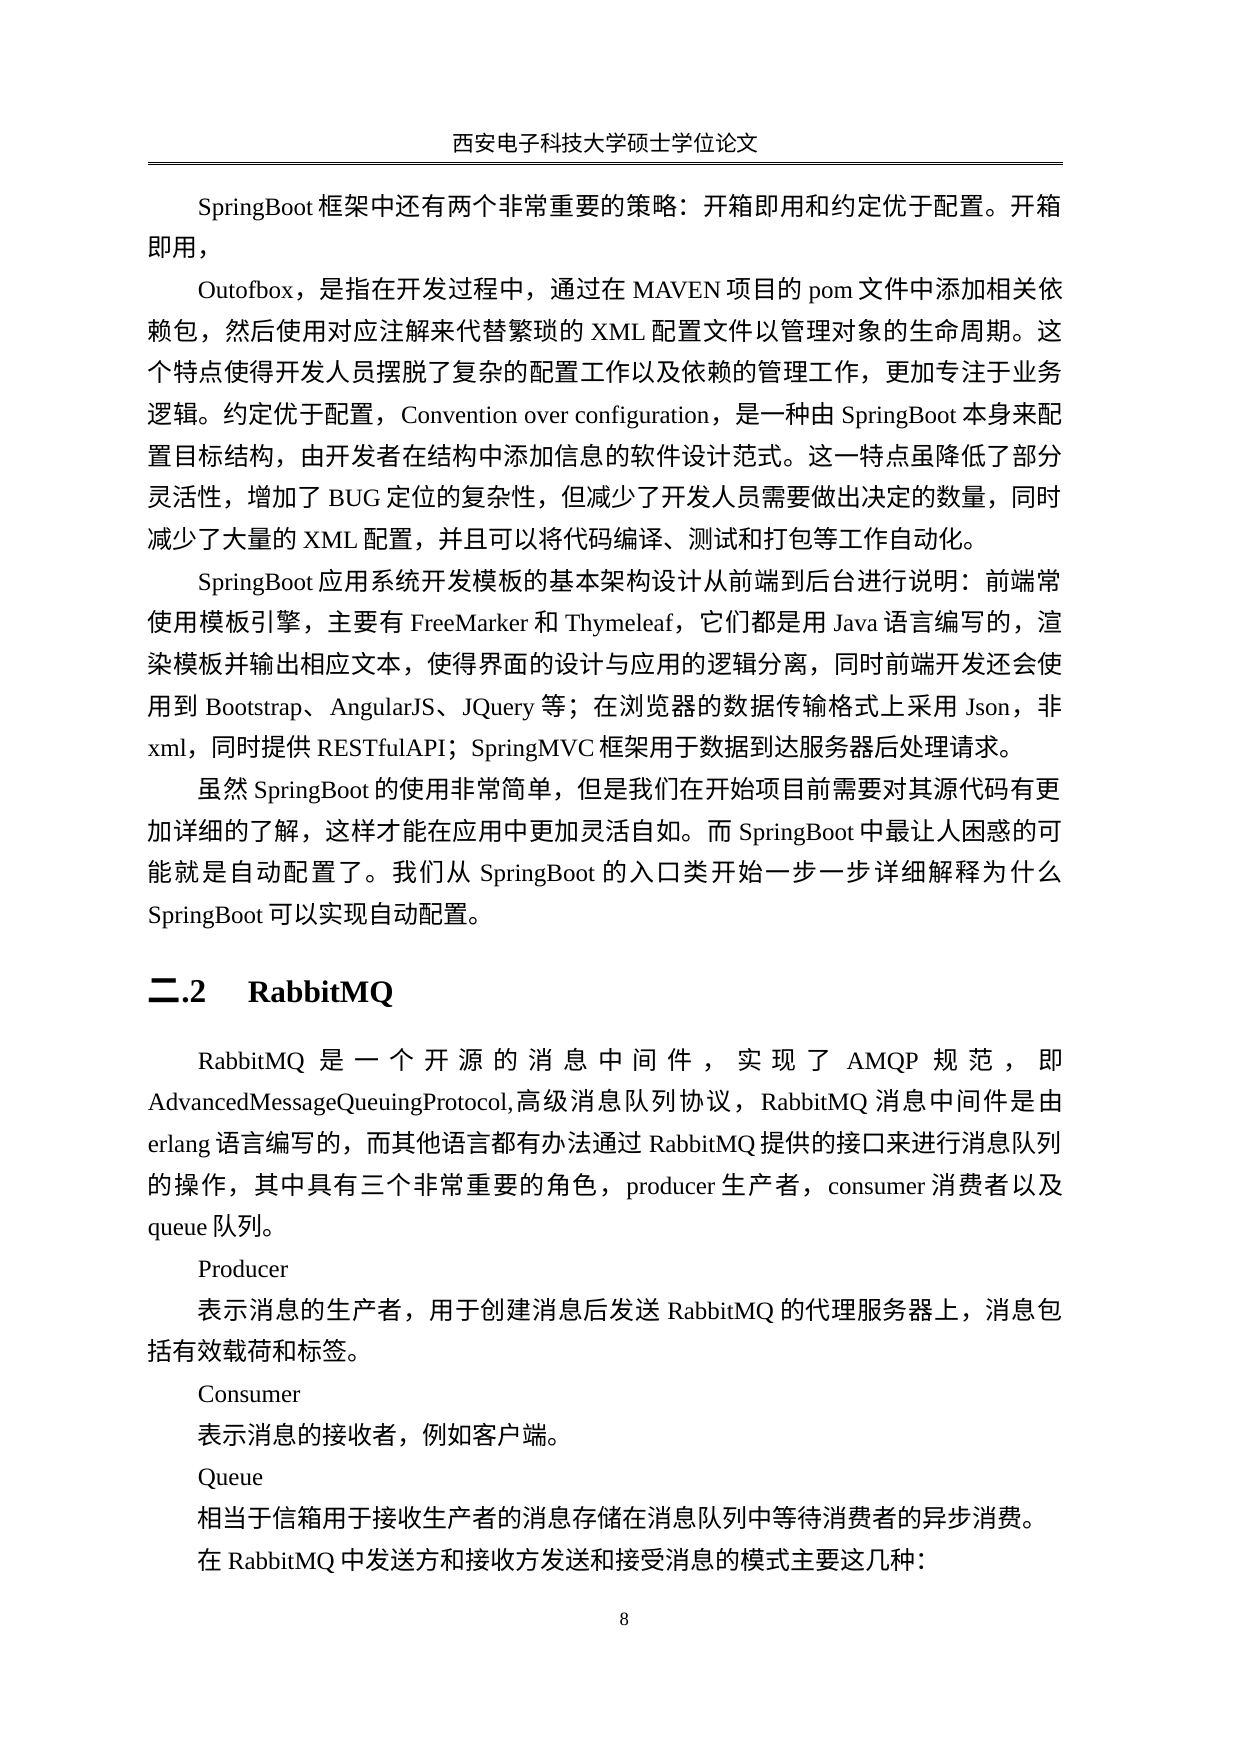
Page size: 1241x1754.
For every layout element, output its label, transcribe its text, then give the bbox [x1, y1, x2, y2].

text 虽然SpringBoot的使用非常简单，但是我们在开始项目前需要对其源代码有更加详细的了解，这样才能在应用中更加灵活自如。而SpringBoot中最让人困惑的可能就是自动配置了。我们从SpringBoot的入口类开始一步一步详细解释为什么SpringBoot可以实现自动配置。 [148, 765, 1063, 932]
subtitle RabbitMQ [148, 969, 1063, 1011]
text RabbitMQ是一个开源的消息中间件，实现了AMQP规范，即AdvancedMessageQueuingProtocol,高级消息队列协议，RabbitMQ消息中间件是由erlang语言编写的，而其他语言都有办法通过RabbitMQ提供的接口来进行消息队列的操作，其中具有三个非常重要的角色，producer生产者，consumer消费者以及queue队列。 [148, 1036, 1063, 1244]
text 相当于信箱用于接收生产者的消息存储在消息队列中等待消费者的异步消费。 [148, 1494, 1063, 1536]
text Producer [148, 1244, 1063, 1286]
text Consumer [148, 1369, 1063, 1411]
text SpringBoot应用系统开发模板的基本架构设计从前端到后台进行说明：前端常使用模板引擎，主要有FreeMarker和Thymeleaf，它们都是用Java语言编写的，渲染模板并输出相应文本，使得界面的设计与应用的逻辑分离，同时前端开发还会使用到Bootstrap、AngularJS、JQuery等；在浏览器的数据传输格式上采用Json，非xml，同时提供RESTfulAPI；SpringMVC框架用于数据到达服务器后处理请求。 [148, 557, 1063, 765]
text Queue [148, 1452, 1063, 1494]
text 表示消息的生产者，用于创建消息后发送RabbitMQ的代理服务器上，消息包括有效载荷和标签。 [148, 1286, 1063, 1369]
text 表示消息的接收者，例如客户端。 [148, 1411, 1063, 1452]
text 在RabbitMQ中发送方和接收方发送和接受消息的模式主要这几种： [148, 1536, 1063, 1577]
text SpringBoot框架中还有两个非常重要的策略：开箱即用和约定优于配置。开箱即用， [148, 182, 1063, 265]
text Outofbox，是指在开发过程中，通过在MAVEN项目的pom文件中添加相关依赖包，然后使用对应注解来代替繁琐的XML配置文件以管理对象的生命周期。这个特点使得开发人员摆脱了复杂的配置工作以及依赖的管理工作，更加专注于业务逻辑。约定优于配置，Convention over configuration，是一种由SpringBoot本身来配置目标结构，由开发者在结构中添加信息的软件设计范式。这一特点虽降低了部分灵活性，增加了BUG定位的复杂性，但减少了开发人员需要做出决定的数量，同时减少了大量的XML配置，并且可以将代码编译、测试和打包等工作自动化。 [148, 265, 1063, 557]
